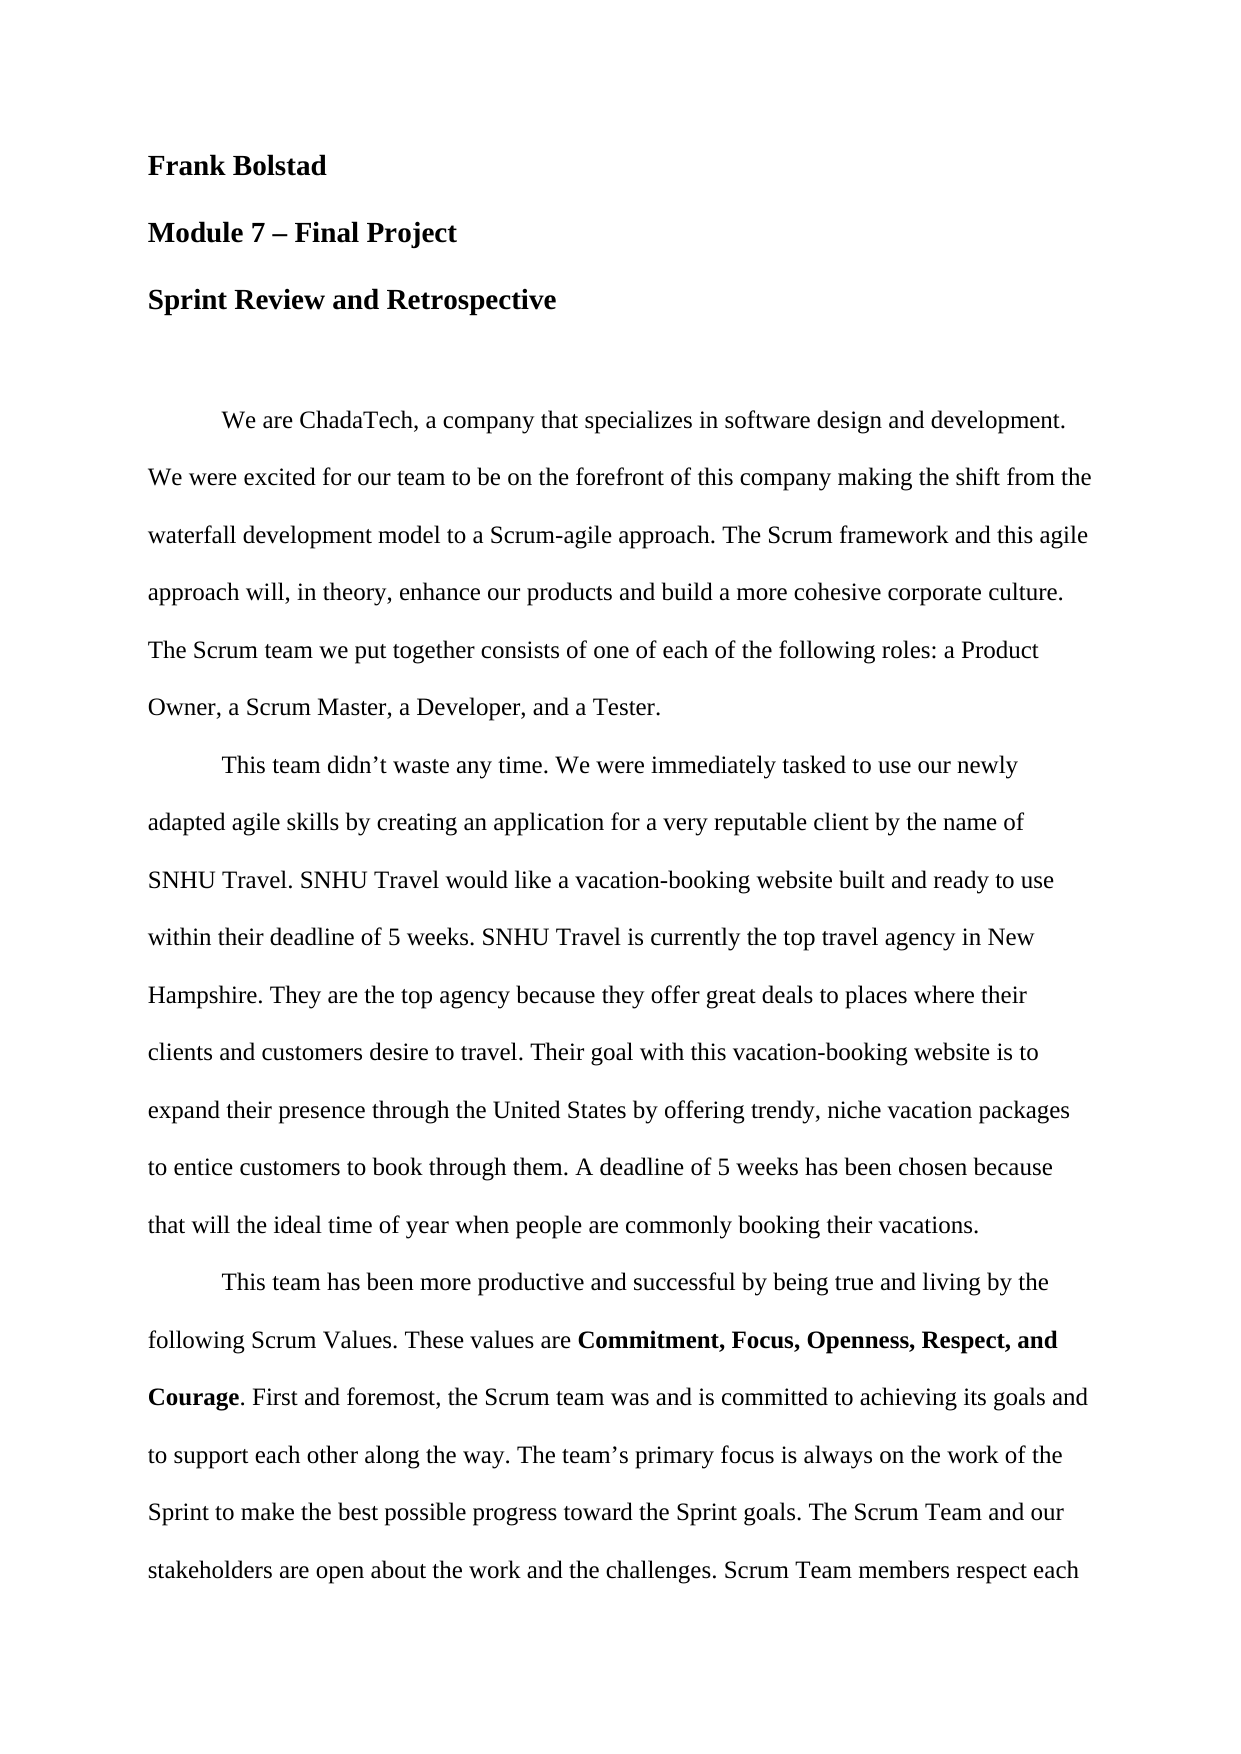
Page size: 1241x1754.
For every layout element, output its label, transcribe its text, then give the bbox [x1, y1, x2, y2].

text This team didn’t waste any time. We were immediately tasked to use our newly adapted agile skills by creating an application for a very reputable client by the name of SNHU Travel. SNHU Travel would like a vacation-booking website built and ready to use within their deadline of 5 weeks. SNHU Travel is currently the top travel agency in New Hampshire. They are the top agency because they offer great deals to places where their clients and customers desire to travel. Their goal with this vacation-booking website is to expand their presence through the United States by offering trendy, niche vacation packages to entice customers to book through them. A deadline of 5 weeks has been chosen because that will the ideal time of year when people are commonly booking their vacations. [148, 750, 1093, 1239]
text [148, 1267, 1093, 1584]
text Sprint Review and Retrospective [148, 282, 1093, 315]
text Frank Bolstad [148, 148, 1093, 181]
text Module 7 – Final Project [148, 215, 1093, 248]
text We are ChadaTech, a company that specializes in software design and development. We were excited for our team to be on the forefront of this company making the shift from the waterfall development model to a Scrum-agile approach. The Scrum framework and this agile approach will, in theory, enhance our products and build a more cohesive corporate culture. The Scrum team we put together consists of one of each of the following roles: a Product Owner, a Scrum Master, a Developer, and a Tester. [148, 405, 1093, 721]
